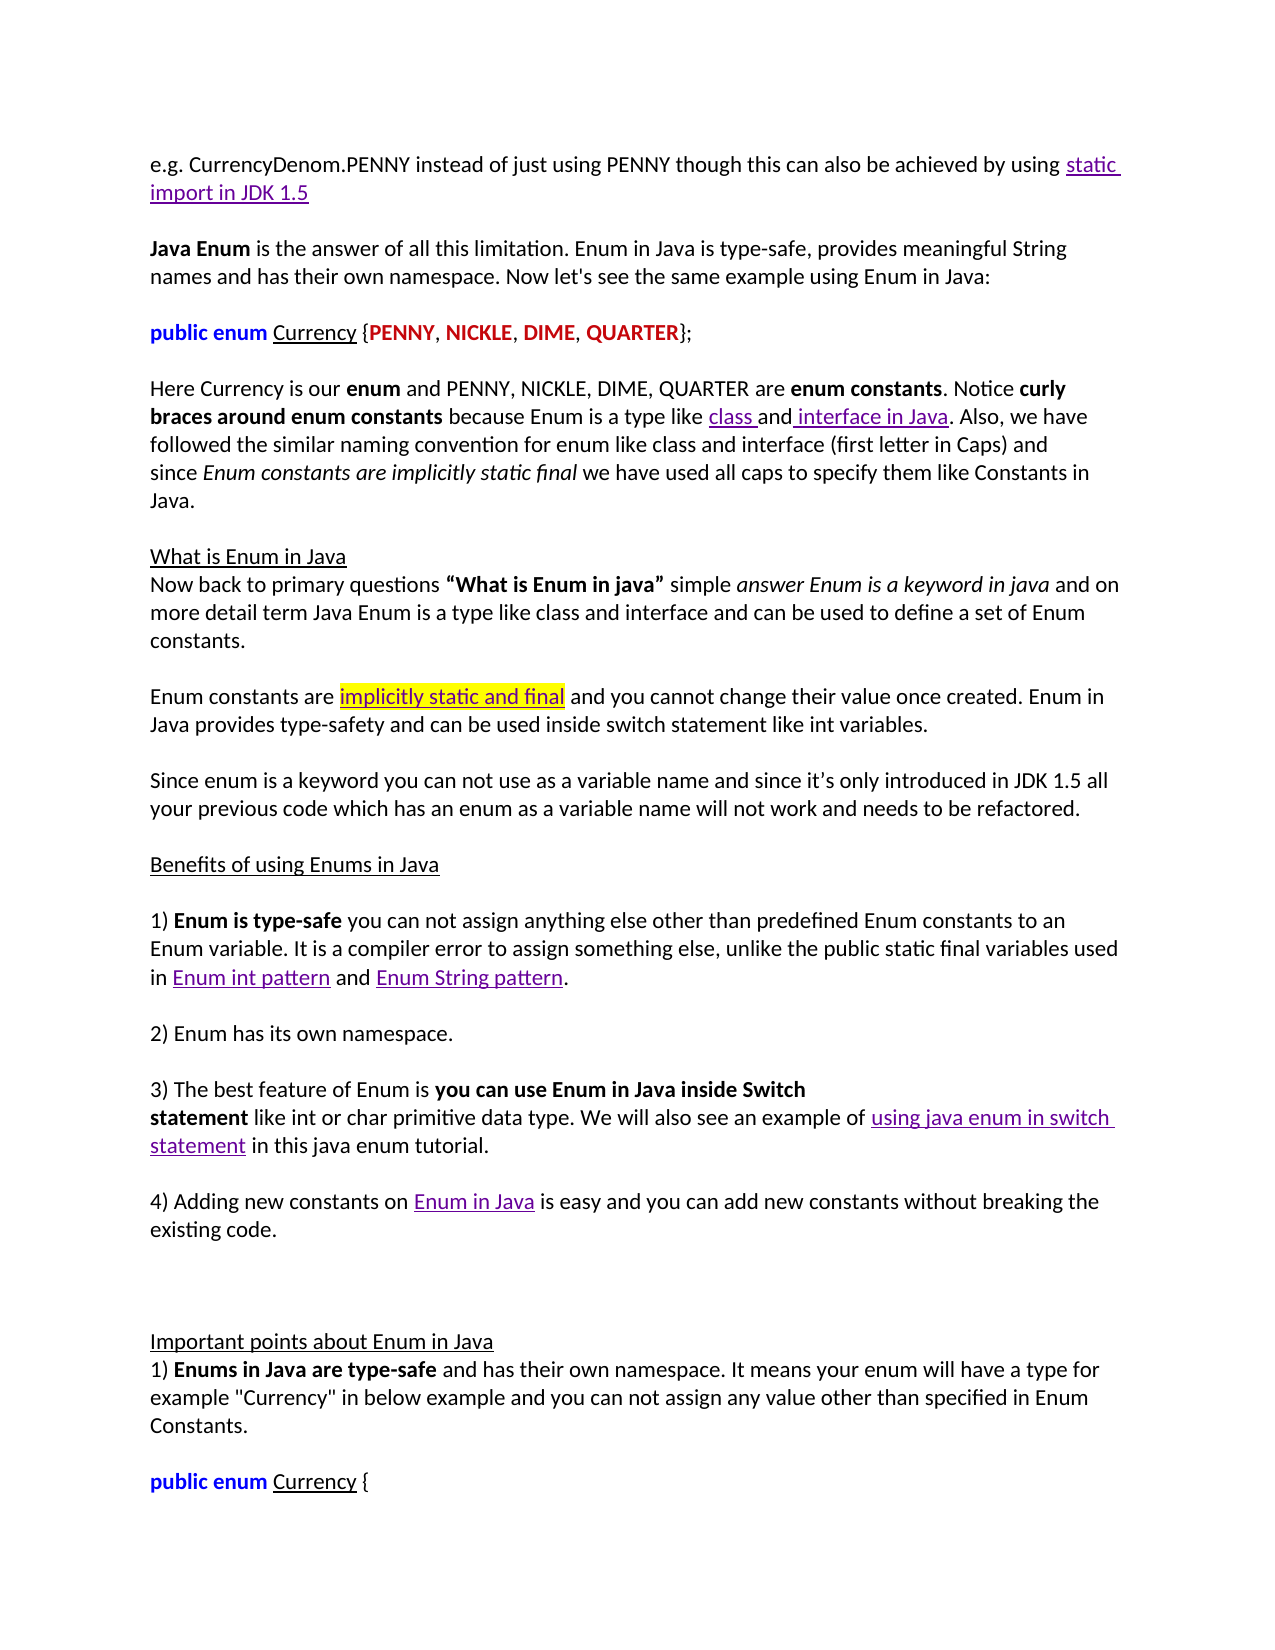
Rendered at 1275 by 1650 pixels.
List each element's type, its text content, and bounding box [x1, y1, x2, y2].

text Here Currency is our enum and PENNY, NICKLE, DIME, QUARTER are enum constants. Notice curly braces around enum constants because Enum is a type like class and interface in Java. Also, we have followed the similar naming convention for enum like class and interface (first letter in Caps) and since Enum constants are implicitly static final we have used all caps to specify them like Constants in Java. What is Enum in Java [150, 346, 1125, 570]
text Now back to primary questions “What is Enum in java” simple answer Enum is a keyword in java and on more detail term Java Enum is a type like class and interface and can be used to define a set of Enum constants. Enum constants are implicitly static and final and you cannot change their value once created. Enum in Java provides type-safety and can be used inside switch statement like int variables. Since enum is a keyword you can not use as a variable name and since it’s only introduced in JDK 1.5 all your previous code which has an enum as a variable name will not work and needs to be refactored. [150, 570, 1125, 851]
text Benefits of using Enums in Java [150, 851, 1125, 878]
text 1) Enum is type-safe you can not assign anything else other than predefined Enum constants to an Enum variable. It is a compiler error to assign something else, unlike the public static final variables used in Enum int pattern and Enum String pattern. 2) Enum has its own namespace. 3) The best feature of Enum is you can use Enum in Java inside Switch statement like int or char primitive data type. We will also see an example of using java enum in switch statement in this java enum tutorial. 4) Adding new constants on Enum in Java is easy and you can add new constants without breaking the existing code. [150, 878, 1125, 1327]
text Important points about Enum in Java [150, 1327, 1125, 1355]
text public enum Currency { [150, 1467, 1125, 1495]
text 1) Enums in Java are type-safe and has their own namespace. It means your enum will have a type for example "Currency" in below example and you can not assign any value other than specified in Enum Constants. [150, 1355, 1125, 1467]
text public enum Currency {PENNY, NICKLE, DIME, QUARTER}; [150, 318, 1125, 346]
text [150, 150, 1125, 318]
